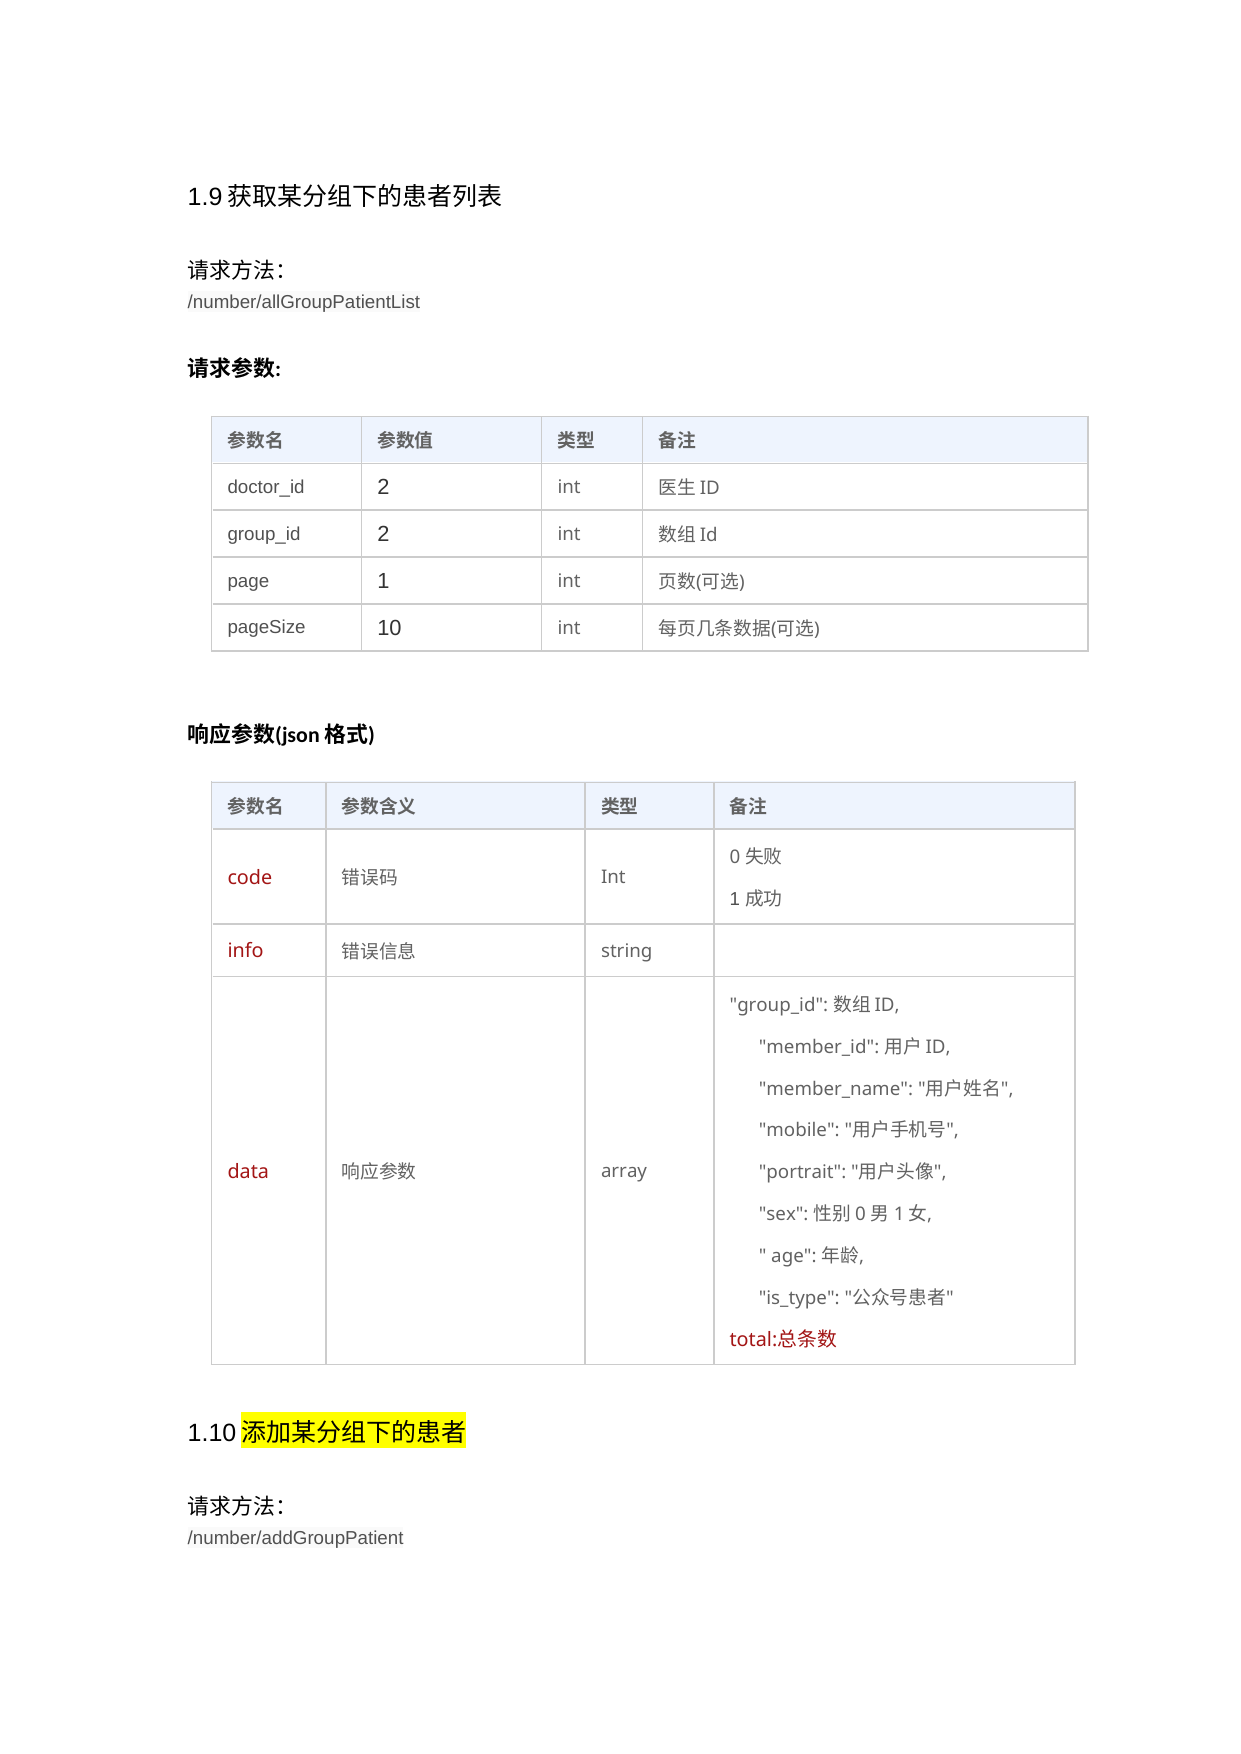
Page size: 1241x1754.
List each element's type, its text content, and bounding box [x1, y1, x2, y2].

table_cell 错误信息 [327, 925, 584, 976]
table_cell 1 [362, 558, 541, 603]
table_cell 页数(可选) [643, 558, 1087, 603]
table_header 参数含义 [327, 783, 584, 828]
table_cell [715, 925, 1074, 976]
table_cell int [542, 464, 642, 509]
table_cell string [586, 925, 713, 976]
table_cell 10 [362, 605, 541, 650]
table_cell 医生ID [643, 464, 1087, 509]
subtitle 1.9获取某分组下的患者列表 [187, 162, 1053, 227]
table_cell info [212, 924, 325, 976]
table_cell int [542, 511, 642, 556]
table_header 参数值 [362, 417, 541, 462]
table_header 类型 [586, 783, 713, 828]
table_cell int [542, 605, 642, 650]
table_cell array [586, 977, 713, 1364]
text 请求参数: [187, 351, 1053, 383]
text 响应参数(json格式) [187, 716, 1053, 749]
table_cell code [212, 829, 325, 923]
table_cell 数组Id [643, 511, 1087, 556]
table_cell int [542, 558, 642, 603]
table_cell 2 [362, 511, 541, 556]
table_cell doctor_id [212, 464, 361, 509]
table_cell 每页几条数据(可选) [643, 605, 1087, 650]
table_header 备注 [715, 783, 1074, 828]
text /number/addGroupPatient [187, 1521, 1053, 1554]
table_cell 错误码 [327, 830, 584, 923]
table_cell pageSize [212, 604, 361, 650]
subtitle 1.10添加某分组下的患者 [187, 1398, 1053, 1463]
table_cell 2 [362, 464, 541, 509]
table_cell 响应参数 [327, 977, 584, 1364]
table_cell Int [586, 830, 713, 923]
table_cell page [212, 557, 361, 603]
table_cell data [212, 977, 325, 1364]
table_header 参数名 [212, 783, 325, 828]
table_cell "group_id": 数组ID, "member_id": 用户ID, "member_name": "用户姓名", "mobile": "用户手机号", "portrait": "用户头像", "sex": 性别 0 男 1女, " age": 年龄, "is_type": "公众号患者" total:总条数 [715, 977, 1074, 1364]
table_header 备注 [643, 417, 1087, 462]
table_header 参数名 [212, 417, 361, 462]
text 请求方法： [187, 1489, 1053, 1521]
text /number/allGroupPatientList [187, 286, 1053, 318]
table_header 类型 [542, 417, 642, 462]
table_cell 0 失败 1 成功 [715, 830, 1074, 923]
text 请求方法： [187, 253, 1053, 286]
table_cell group_id [212, 510, 361, 556]
